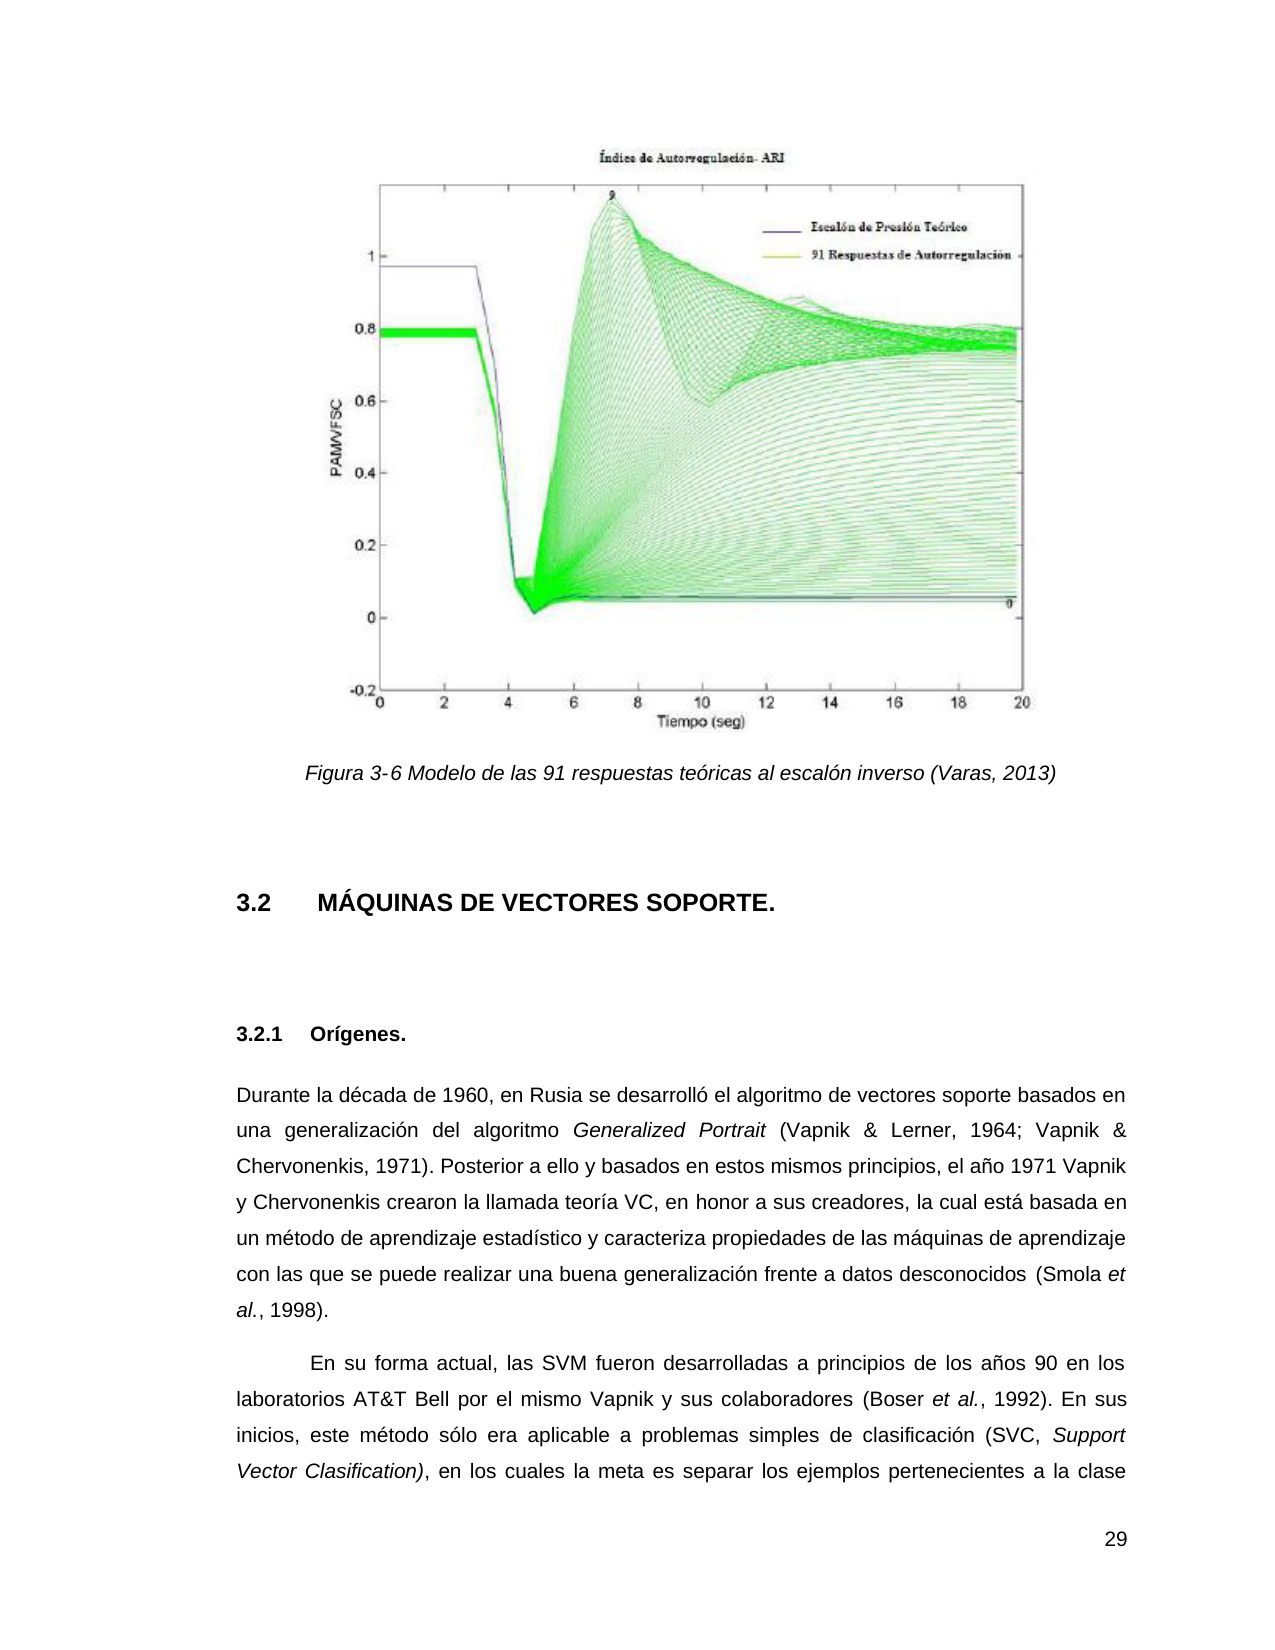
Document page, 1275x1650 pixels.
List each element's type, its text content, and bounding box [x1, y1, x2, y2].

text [236, 1351, 1127, 1482]
text Durante la década de 1960, en Rusia se desarrolló el algoritmo de vectores soporte basados en una generalización del algoritmo Generalized Portrait (Vapnik & Lerner, 1964; Vapnik & Chervonenkis, 1971). Posterior a ello y basados en estos mismos principios, el año 1971 Vapnik y Chervonenkis crearon la llamada teoría VC, en honor a sus creadores, la cual está basada en un método de aprendizaje estadístico y caracteriza propiedades de las máquinas de aprendizaje con las que se puede realizar una buena generalización frente a datos desconocidos (Smola et al., 1998). [236, 1082, 1127, 1322]
subtitle MÁQUINAS DE VECTORES SOPORTE. [236, 888, 1127, 917]
subtitle Orígenes. [236, 1021, 1127, 1045]
